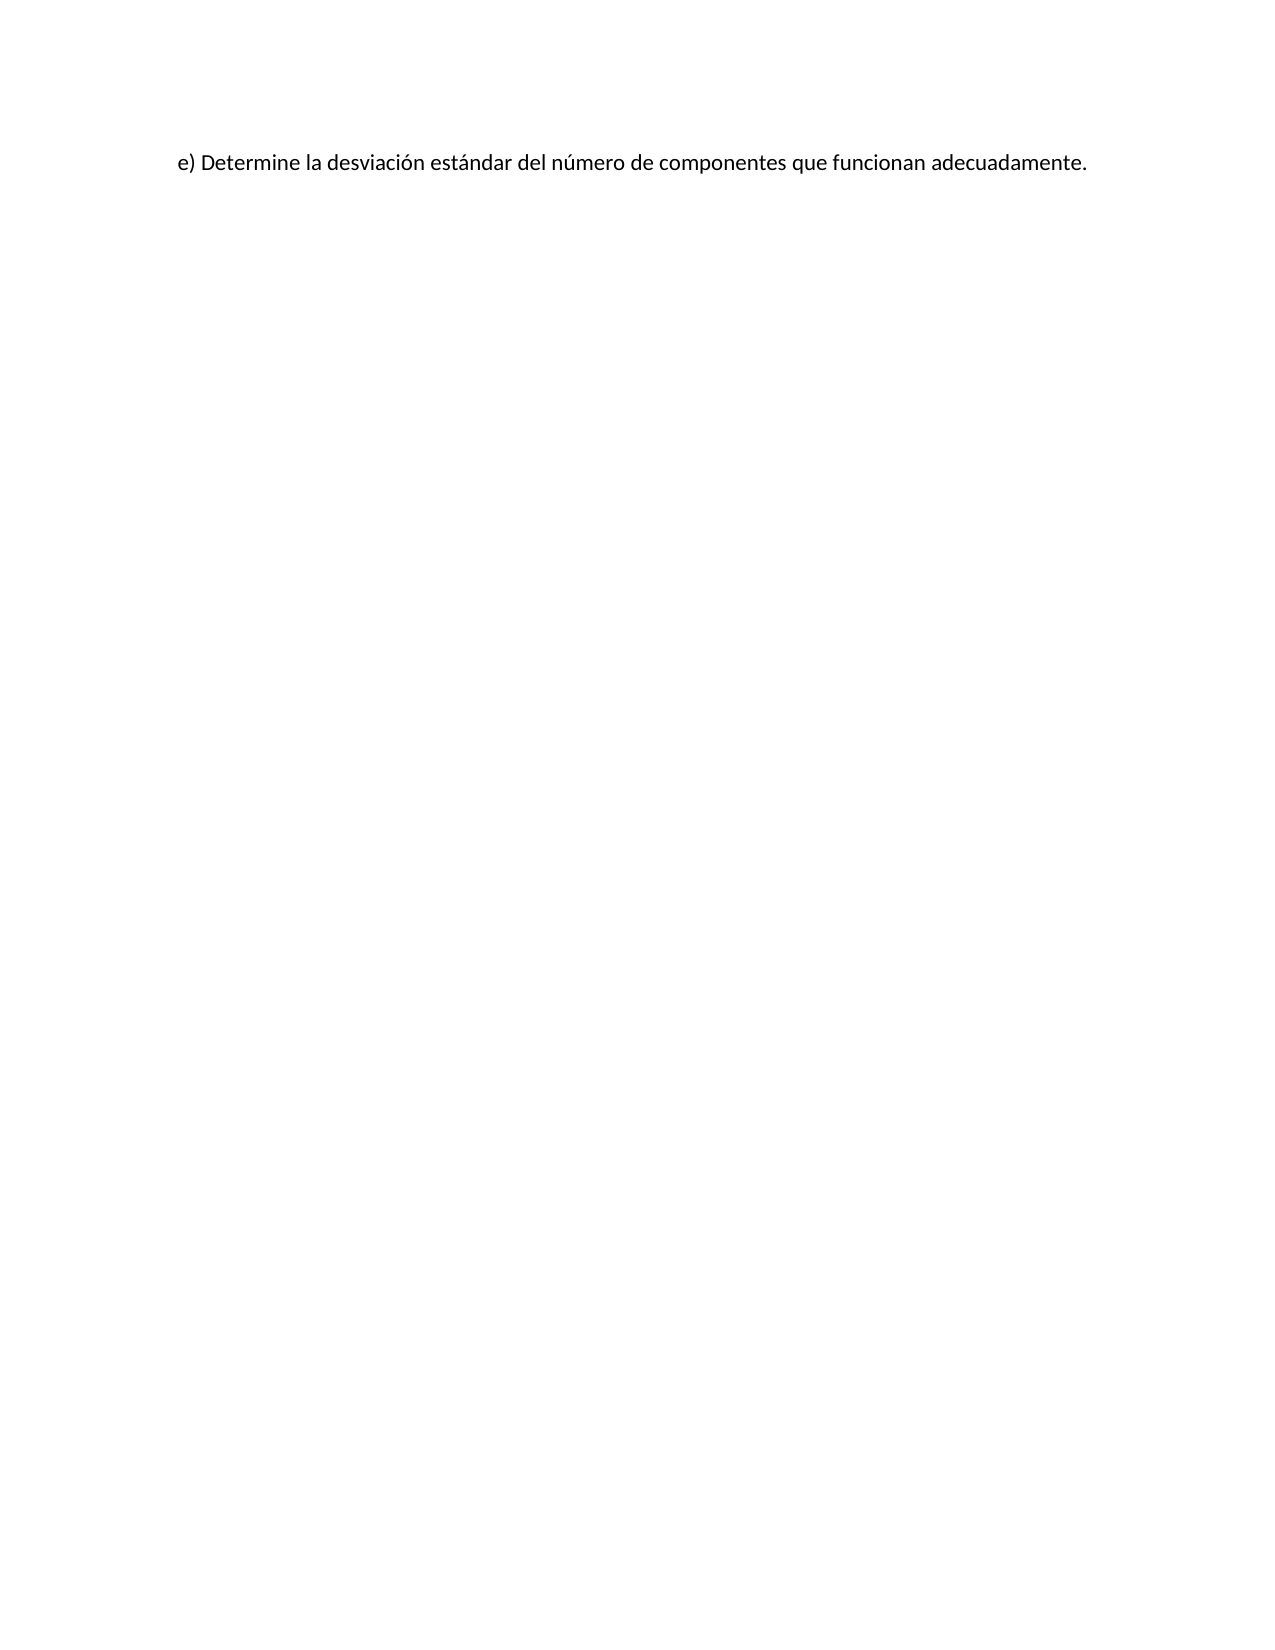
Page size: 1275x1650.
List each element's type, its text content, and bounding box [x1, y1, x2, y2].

text e) Determine la desviación estándar del número de componentes que funcionan adecuadamente. [177, 148, 1098, 176]
